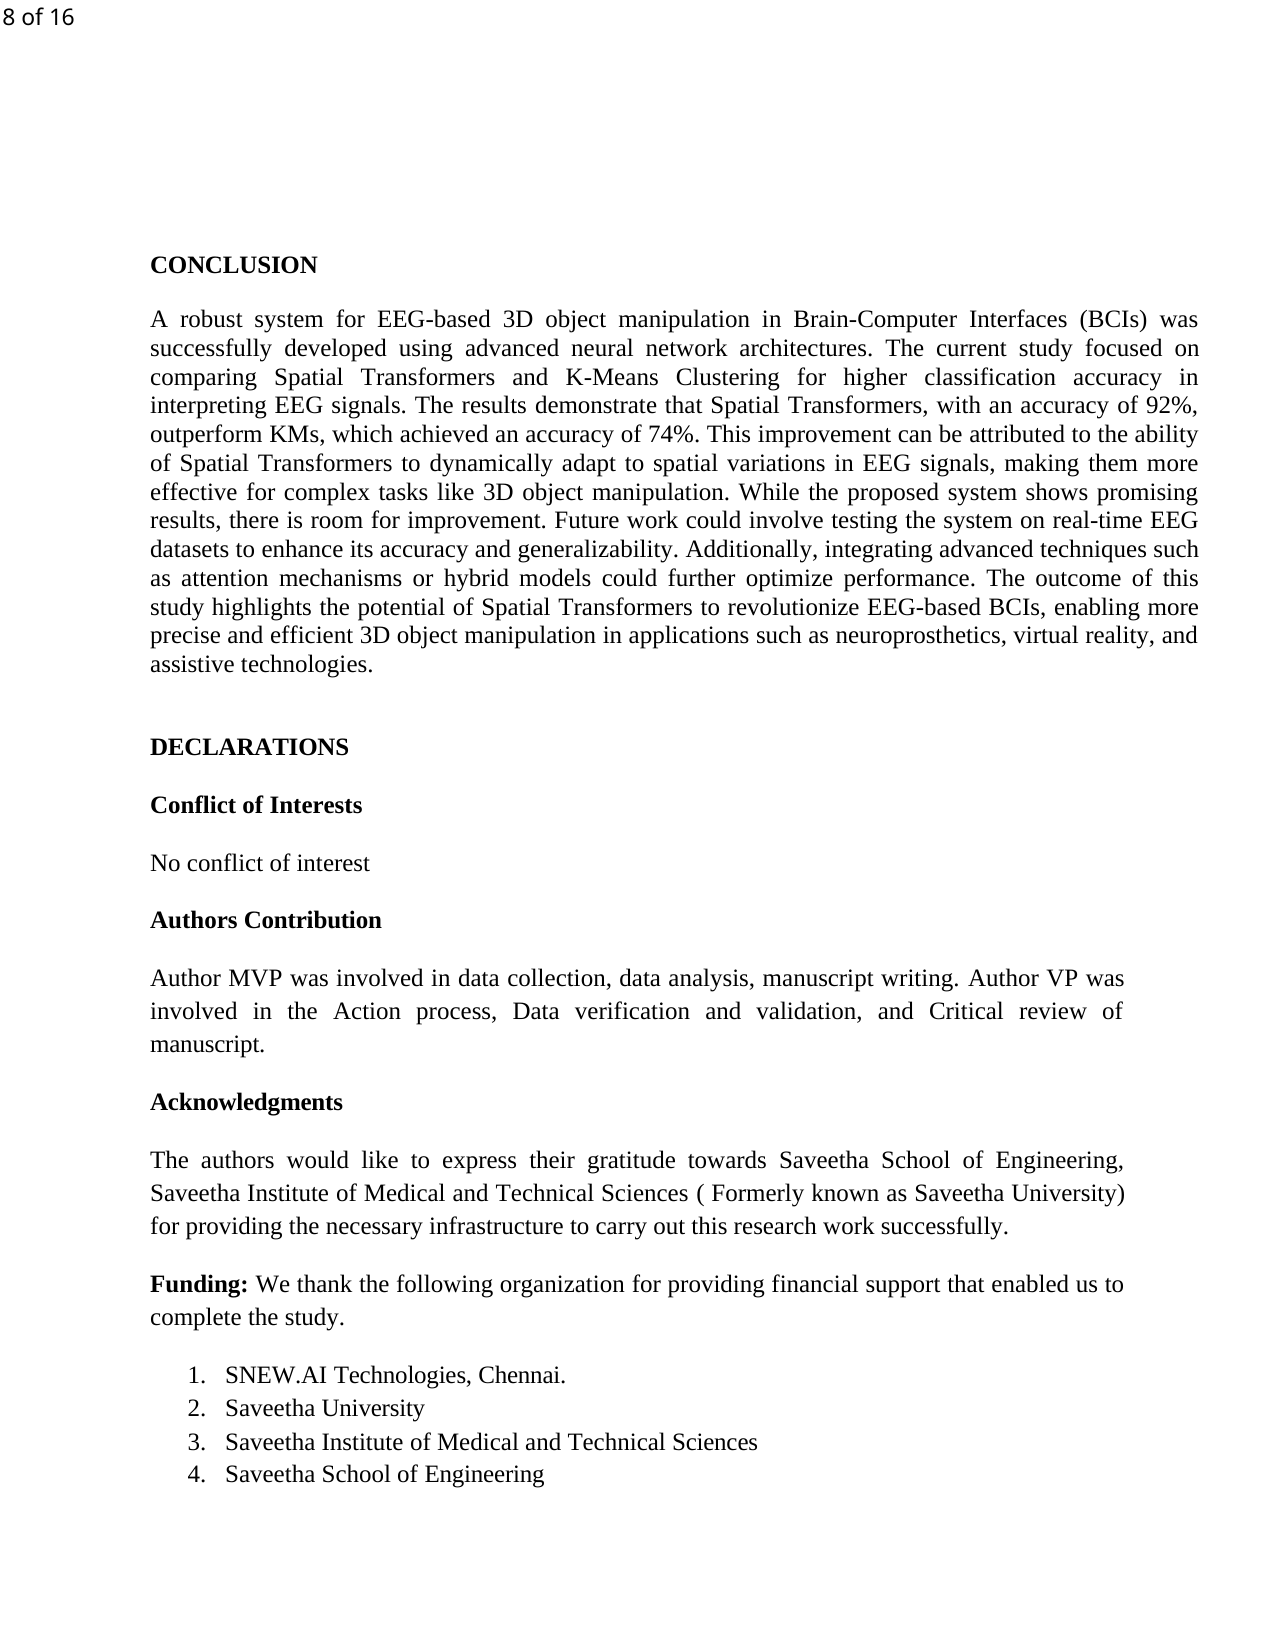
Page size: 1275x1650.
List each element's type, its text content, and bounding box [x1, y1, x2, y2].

list Saveetha School of Engineering [187, 1459, 1200, 1488]
subtitle CONCLUSION [150, 250, 1200, 279]
subtitle DECLARATIONS [150, 732, 1200, 761]
text Author MVP was involved in data collection, data analysis, manuscript writing. Author VP was involved in the Action process, Data verification and validation, and Critical review of manuscript. [150, 963, 1124, 1058]
text The authors would like to express their gratitude towards Saveetha School of Engineering, Saveetha Institute of Medical and Technical Sciences ( Formerly known as Saveetha University) for providing the necessary infrastructure to carry out this research work successfully. [150, 1145, 1125, 1240]
text Funding: We thank the following organization for providing financial support that enabled us to complete the study. [150, 1269, 1124, 1331]
list Saveetha University [187, 1393, 1200, 1422]
list Saveetha Institute of Medical and Technical Sciences [187, 1427, 1200, 1455]
subtitle Acknowledgments [150, 1087, 1200, 1116]
text A robust system for EEG-based 3D object manipulation in Brain-Computer Interfaces (BCIs) was successfully developed using advanced neural network architectures. The current study focused on comparing Spatial Transformers and K-Means Clustering for higher classification accuracy in interpreting EEG signals. The results demonstrate that Spatial Transformers, with an accuracy of 92%, outperform KMs, which achieved an accuracy of 74%. This improvement can be attributed to the ability of Spatial Transformers to dynamically adapt to spatial variations in EEG signals, making them more effective for complex tasks like 3D object manipulation. While the proposed system shows promising results, there is room for improvement. Future work could involve testing the system on real-time EEG datasets to enhance its accuracy and generalizability. Additionally, integrating advanced techniques such as attention mechanisms or hybrid models could further optimize performance. The outcome of this study highlights the potential of Spatial Transformers to revolutionize EEG-based BCIs, enabling more precise and efficient 3D object manipulation in applications such as neuroprosthetics, virtual reality, and assistive technologies. [150, 304, 1200, 678]
list SNEW.AI Technologies, Chennai. [187, 1360, 1200, 1389]
text Conflict of Interests No conflict of interest Authors Contribution [150, 790, 391, 934]
